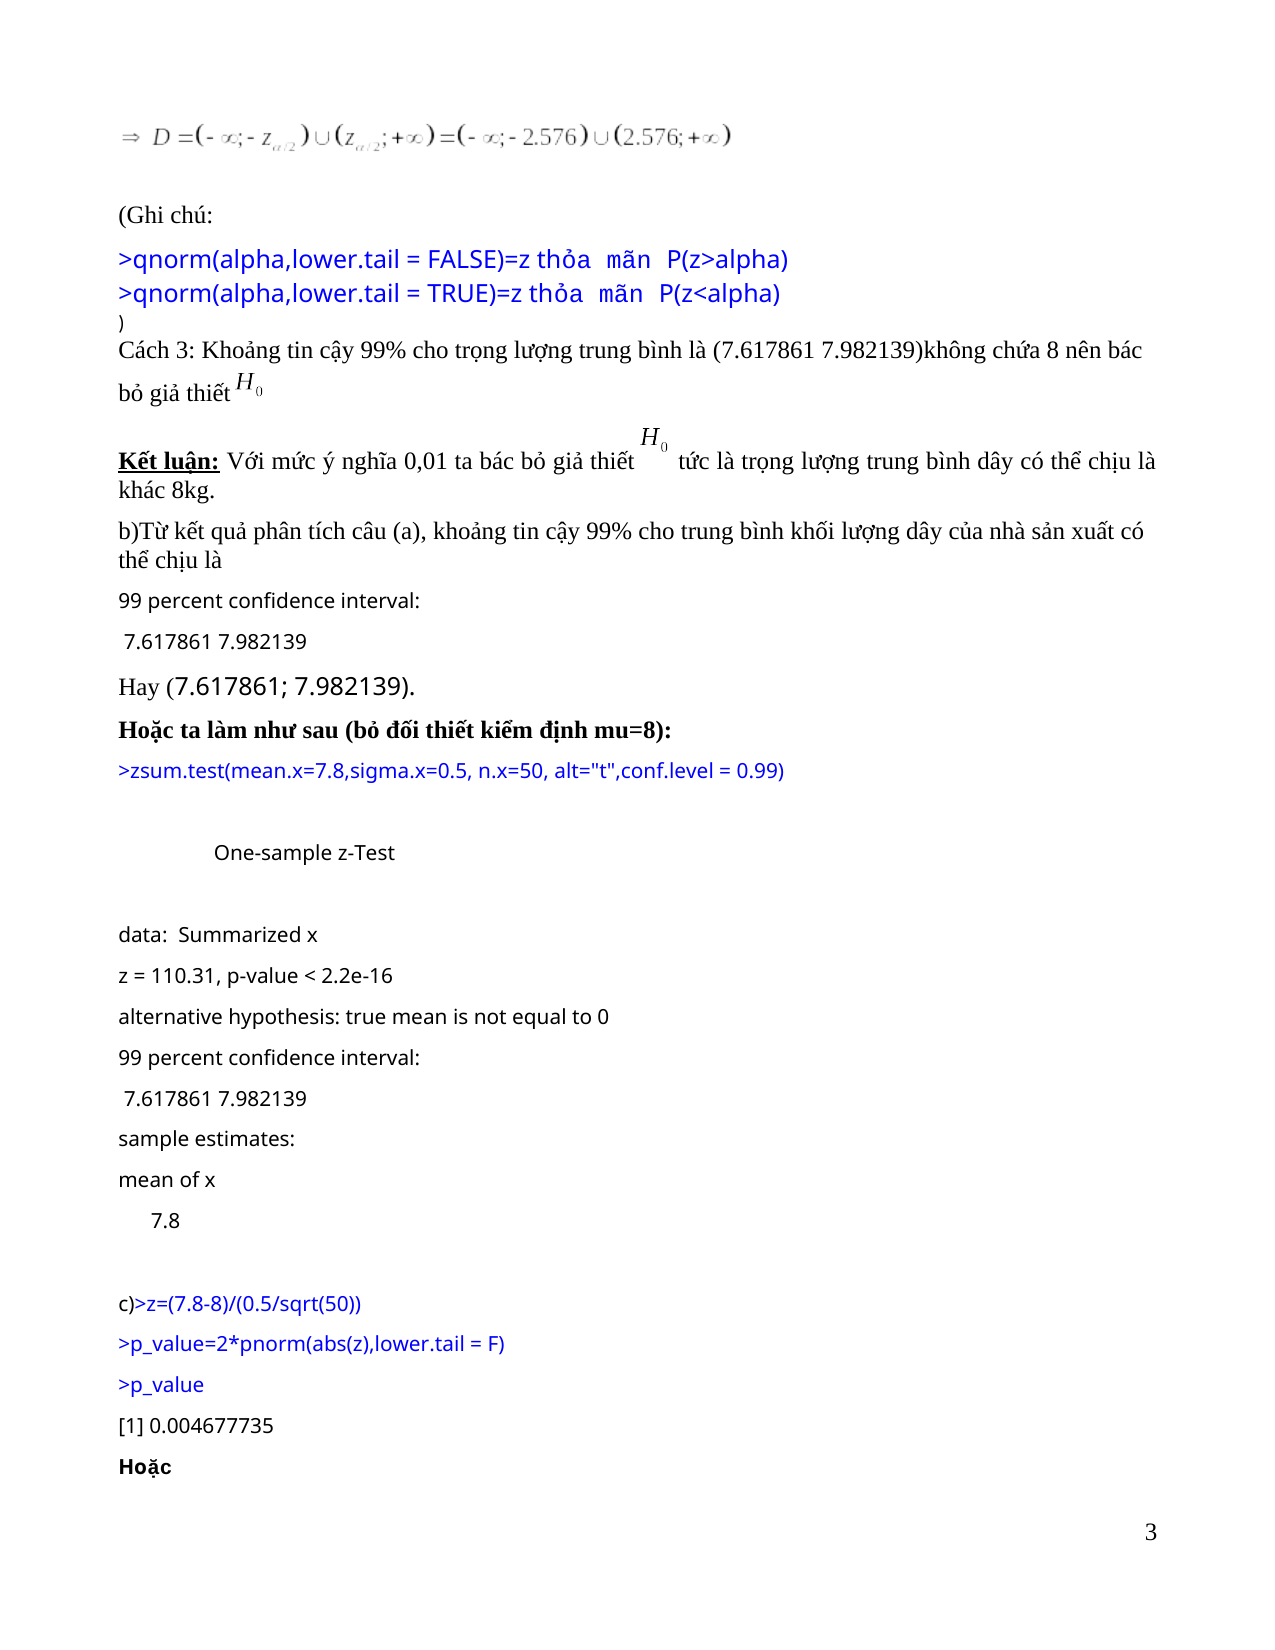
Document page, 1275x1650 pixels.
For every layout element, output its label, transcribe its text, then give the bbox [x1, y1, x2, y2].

text Hoặc ta làm như sau (bỏ đối thiết kiểm định mu=8): [118, 715, 1157, 744]
text 99 percent confidence interval: [118, 1043, 1157, 1071]
text 7.617861 7.982139 [118, 1084, 1157, 1112]
text Hoặc [118, 1452, 1157, 1481]
text data: Summarized x [118, 920, 1157, 948]
text mean of x [118, 1166, 1157, 1194]
text >qnorm(alpha,lower.tail = FALSE)=z thỏa mãn P(z>alpha) [118, 242, 1157, 276]
text z = 110.31, p-value < 2.2e-16 [118, 961, 1157, 989]
text 7.8 [118, 1206, 1157, 1235]
text c)>z=(7.8-8)/(0.5/sqrt(50)) [118, 1289, 1157, 1317]
text [1] 0.004677735 [118, 1411, 1157, 1440]
text >zsum.test(mean.x=7.8,sigma.x=0.5, n.x=50, alt="t",conf.level = 0.99) [118, 756, 1157, 784]
text ) [118, 310, 1157, 336]
text b)Từ kết quả phân tích câu (a), khoảng tin cậy 99% cho trung bình khối lượng dây của nhà sản xuất có thể chịu là [118, 516, 1157, 574]
text Kết luận: Với mức ý nghĩa 0,01 ta bác bỏ giả thiết tức là trọng lượng trung bình dây có thể chịu là khác 8kg. [118, 420, 1157, 504]
text sample estimates: [118, 1124, 1157, 1153]
text Hay (7.617861; 7.982139). [118, 668, 1157, 702]
text Cách 3: Khoảng tin cậy 99% cho trọng lượng trung bình là (7.617861 7.982139)không chứa 8 nên bác bỏ giả thiết [118, 336, 1157, 407]
text (Ghi chú: [118, 184, 1157, 229]
text >qnorm(alpha,lower.tail = TRUE)=z thỏa mãn P(z<alpha) [118, 276, 1157, 310]
text 7.617861 7.982139 [118, 627, 1157, 656]
text One-sample z-Test [118, 838, 1157, 866]
text >p_value=2*pnorm(abs(z),lower.tail = F) [118, 1329, 1157, 1358]
text >p_value [118, 1371, 1157, 1399]
text alternative hypothesis: true mean is not equal to 0 [118, 1002, 1157, 1030]
text 99 percent confidence interval: [118, 586, 1157, 615]
